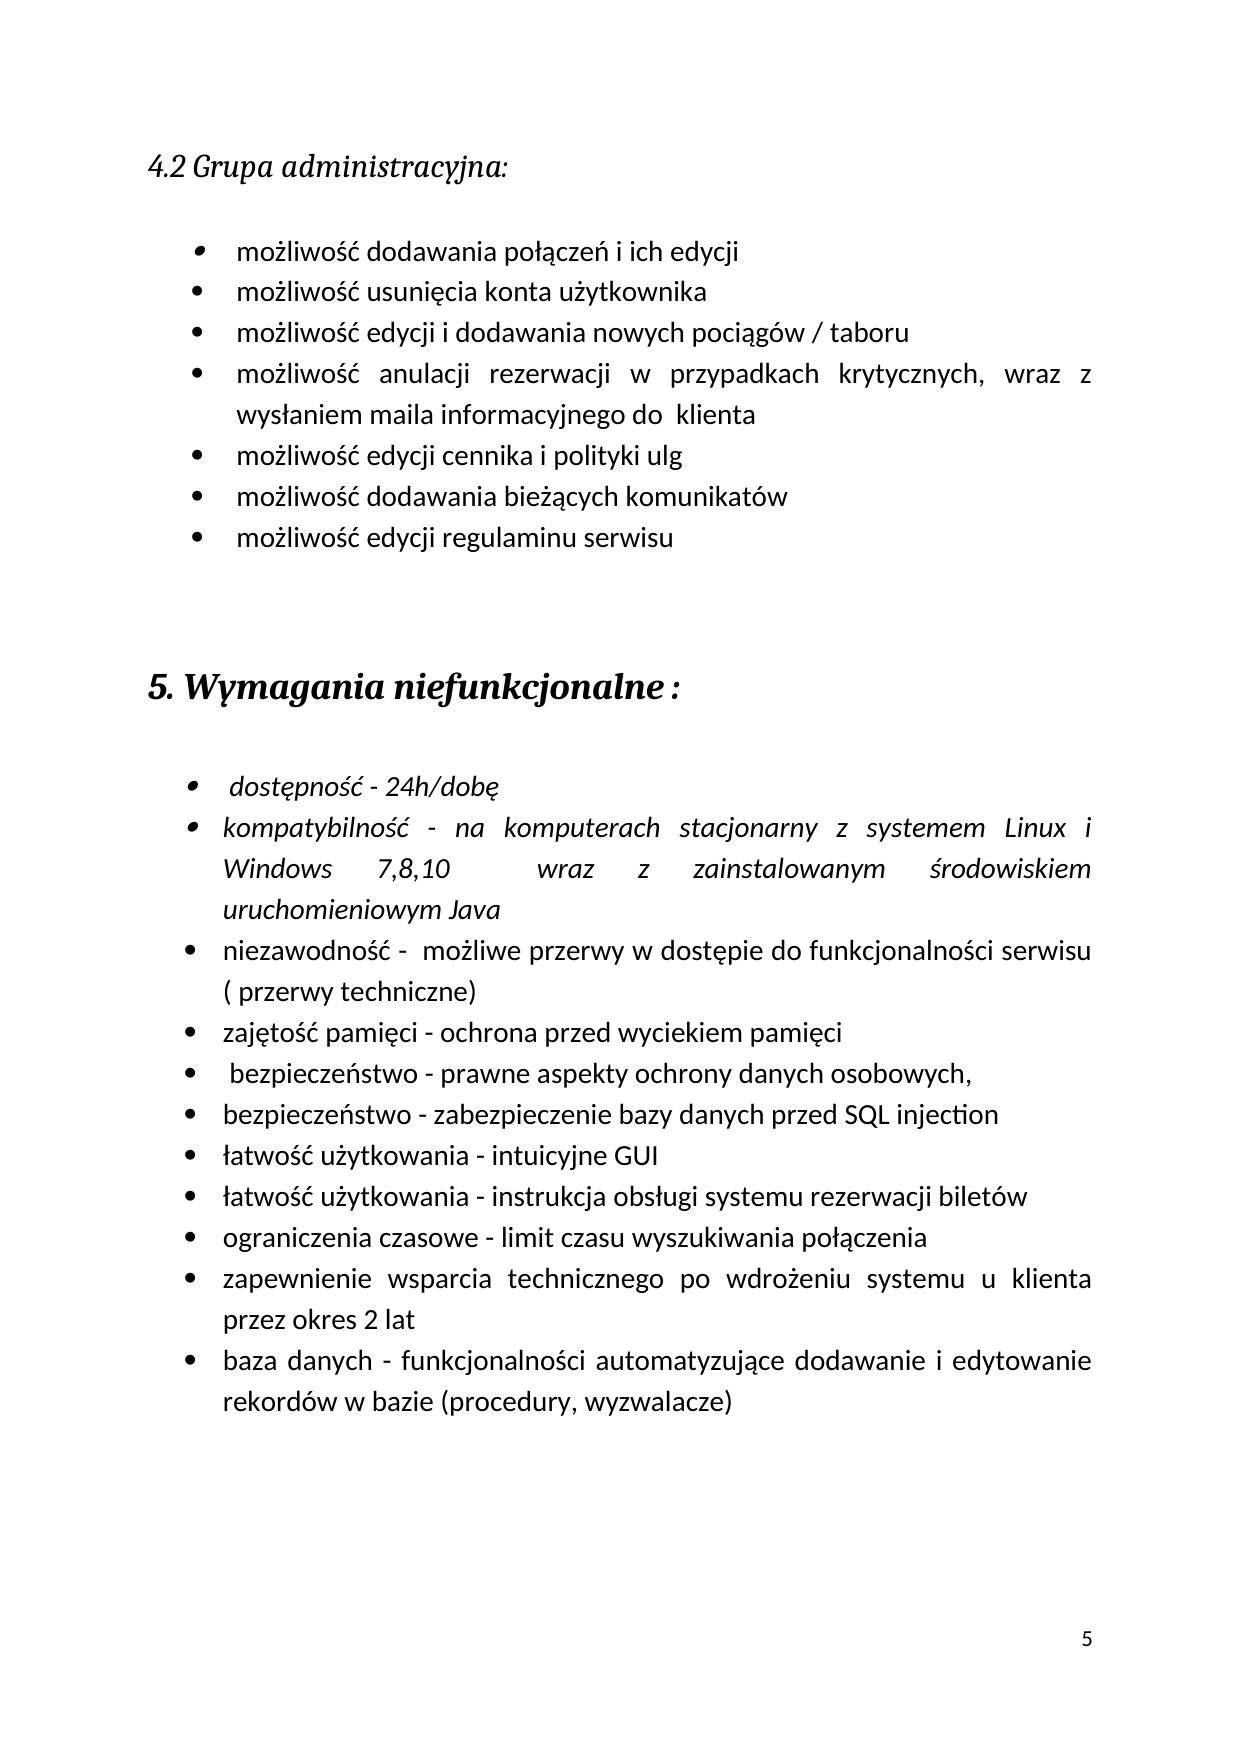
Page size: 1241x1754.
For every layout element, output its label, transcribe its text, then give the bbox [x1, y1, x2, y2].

list zajętość pamięci - ochrona przed wyciekiem pamięci [185, 1014, 1093, 1050]
list kompatybilność - na komputerach stacjonarny z systemem Linux i Windows 7,8,10 wraz z zainstalowanym środowiskiem uruchomieniowym Java [185, 809, 1093, 927]
list możliwość dodawania połączeń i ich edycji [192, 233, 1093, 268]
list możliwość dodawania bieżących komunikatów [192, 478, 1093, 514]
list możliwość edycji cennika i polityki ulg [192, 437, 1093, 473]
subtitle 4.2 Grupa administracyjna: [148, 148, 1093, 186]
list możliwość anulacji rezerwacji w przypadkach krytycznych, wraz z wysłaniem maila informacyjnego do klienta [192, 355, 1093, 432]
list łatwość użytkowania - intuicyjne GUI [185, 1137, 1093, 1173]
list dostępność - 24h/dobę [185, 768, 1093, 804]
list niezawodność - możliwe przerwy w dostępie do funkcjonalności serwisu ( przerwy techniczne) [185, 932, 1093, 1009]
list możliwość edycji i dodawania nowych pociągów / taboru [192, 314, 1093, 350]
list ograniczenia czasowe - limit czasu wyszukiwania połączenia [185, 1219, 1093, 1254]
list możliwość edycji regulaminu serwisu [192, 519, 1093, 555]
list bezpieczeństwo - zabezpieczenie bazy danych przed SQL injection [185, 1096, 1093, 1132]
list zapewnienie wsparcia technicznego po wdrożeniu systemu u klienta przez okres 2 lat [185, 1260, 1093, 1336]
list baza danych - funkcjonalności automatyzujące dodawanie i edytowanie rekordów w bazie (procedury, wyzwalacze) [185, 1342, 1093, 1418]
list łatwość użytkowania - instrukcja obsługi systemu rezerwacji biletów [185, 1178, 1093, 1213]
list bezpieczeństwo - prawne aspekty ochrony danych osobowych, [185, 1055, 1093, 1091]
subtitle 5. Wymagania niefunkcjonalne : [148, 666, 1093, 709]
list możliwość usunięcia konta użytkownika [192, 273, 1093, 309]
